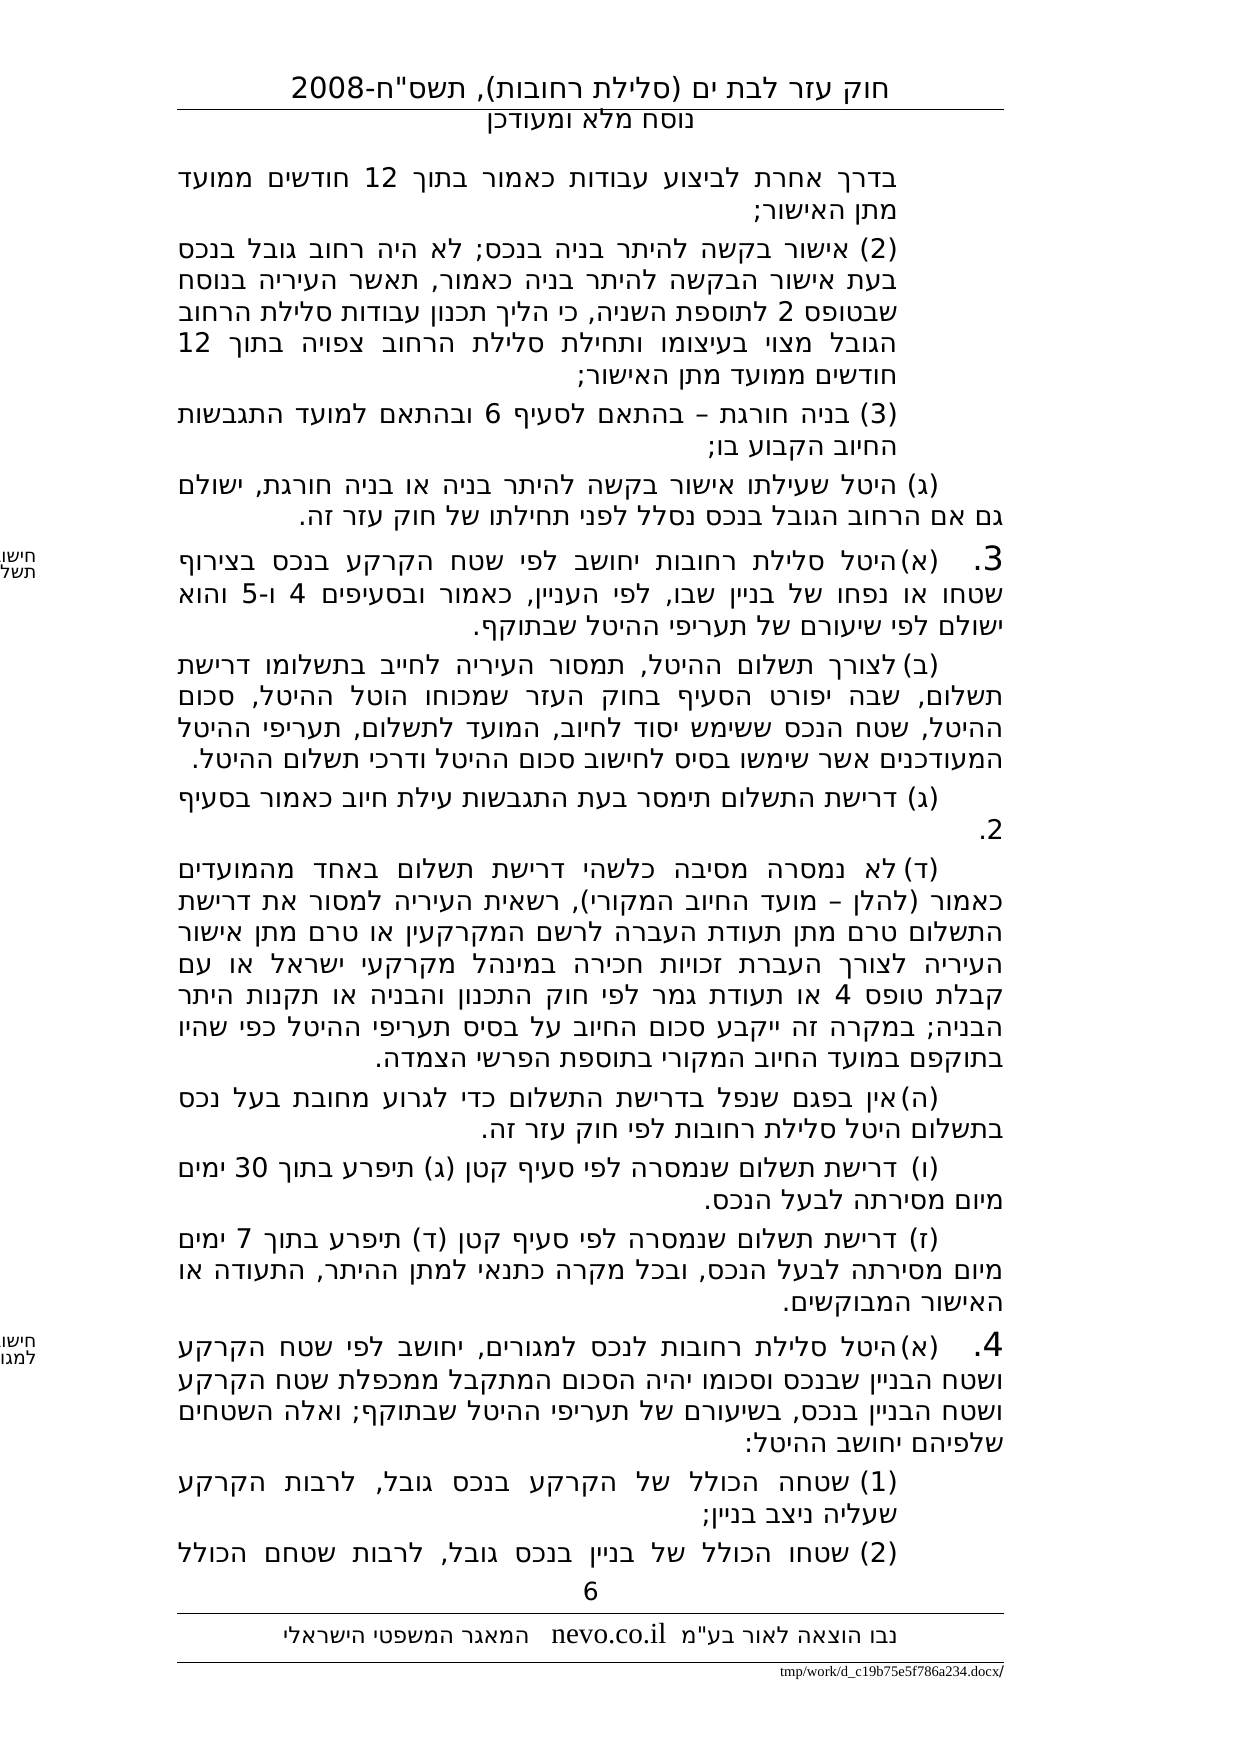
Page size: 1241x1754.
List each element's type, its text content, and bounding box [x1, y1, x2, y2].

text (ז) דרישת תשלום שנמסרה לפי סעיף קטן (ד) תיפרע בתוך 7 ימים מיום מסירתה לבעל הנכס, ובכל מקרה כתנאי למתן ההיתר, התעודה או האישור המבוקשים. [177, 1223, 1004, 1318]
text (ה) אין בפגם שנפל בדרישת התשלום כדי לגרוע מחובת בעל נכס בתשלום היטל סלילת רחובות לפי חוק עזר זה. [177, 1082, 1004, 1145]
text (ג) היטל שעילתו אישור בקשה להיתר בניה או בניה חורגת, ישולם גם אם הרחוב הגובל בנכס נסלל לפני תחילתו של חוק עזר זה. [177, 469, 1004, 532]
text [177, 1537, 898, 1568]
text 3. (א) היטל סלילת רחובות יחושב לפי שטח הקרקע בנכס בצירוף שטחו או נפחו של בניין שבו, לפי העניין, כאמור ובסעיפים 4 ו-5 והוא ישולם לפי שיעורם של תעריפי ההיטל שבתוקף. [177, 539, 1004, 642]
text (ב) לצורך תשלום ההיטל, תמסור העיריה לחייב בתשלומו דרישת תשלום, שבה יפורט הסעיף בחוק העזר שמכוחו הוטל ההיטל, סכום ההיטל, שטח הנכס ששימש יסוד לחיוב, המועד לתשלום, תעריפי ההיטל המעודכנים אשר שימשו בסיס לחישוב סכום ההיטל ודרכי תשלום ההיטל. [177, 649, 1004, 775]
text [177, 162, 898, 226]
text (3) בניה חורגת – בהתאם לסעיף 6 ובהתאם למועד התגבשות החיוב הקבוע בו; [177, 398, 898, 461]
text (ד) לא נמסרה מסיבה כלשהי דרישת תשלום באחד מהמועדים כאמור (להלן – מועד החיוב המקורי), רשאית העיריה למסור את דרישת התשלום טרם מתן תעודת העברה לרשם המקרקעין או טרם מתן אישור העיריה לצורך העברת זכויות חכירה במינהל מקרקעי ישראל או עם קבלת טופס 4 או תעודת גמר לפי חוק התכנון והבניה או תקנות היתר הבניה; במקרה זה ייקבע סכום החיוב על בסיס תעריפי ההיטל כפי שהיו בתוקפם במועד החיוב המקורי בתוספת הפרשי הצמדה. [177, 853, 1004, 1074]
text (ג) דרישת התשלום תימסר בעת התגבשות עילת חיוב כאמור בסעיף 2. [177, 783, 1004, 846]
text (1) שטחה הכולל של הקרקע בנכס גובל, לרבות הקרקע שעליה ניצב בניין; [177, 1466, 898, 1529]
text (2) אישור בקשה להיתר בניה בנכס; לא היה רחוב גובל בנכס בעת אישור הבקשה להיתר בניה כאמור, תאשר העיריה בנוסח שבטופס 2 לתוספת השניה, כי הליך תכנון עבודות סלילת הרחוב הגובל מצוי בעיצומו ותחילת סלילת הרחוב צפויה בתוך 12 חודשים ממועד מתן האישור; [177, 233, 898, 391]
text 4. (א) היטל סלילת רחובות לנכס למגורים, יחושב לפי שטח הקרקע ושטח הבניין שבנכס וסכומו יהיה הסכום המתקבל ממכפלת שטח הקרקע ושטח הבניין בנכס, בשיעורם של תעריפי ההיטל שבתוקף; ואלה השטחים שלפיהם יחושב ההיטל: [177, 1325, 1004, 1459]
text (ו) דרישת תשלום שנמסרה לפי סעיף קטן (ג) תיפרע בתוך 30 ימים מיום מסירתה לבעל הנכס. [177, 1152, 1004, 1216]
